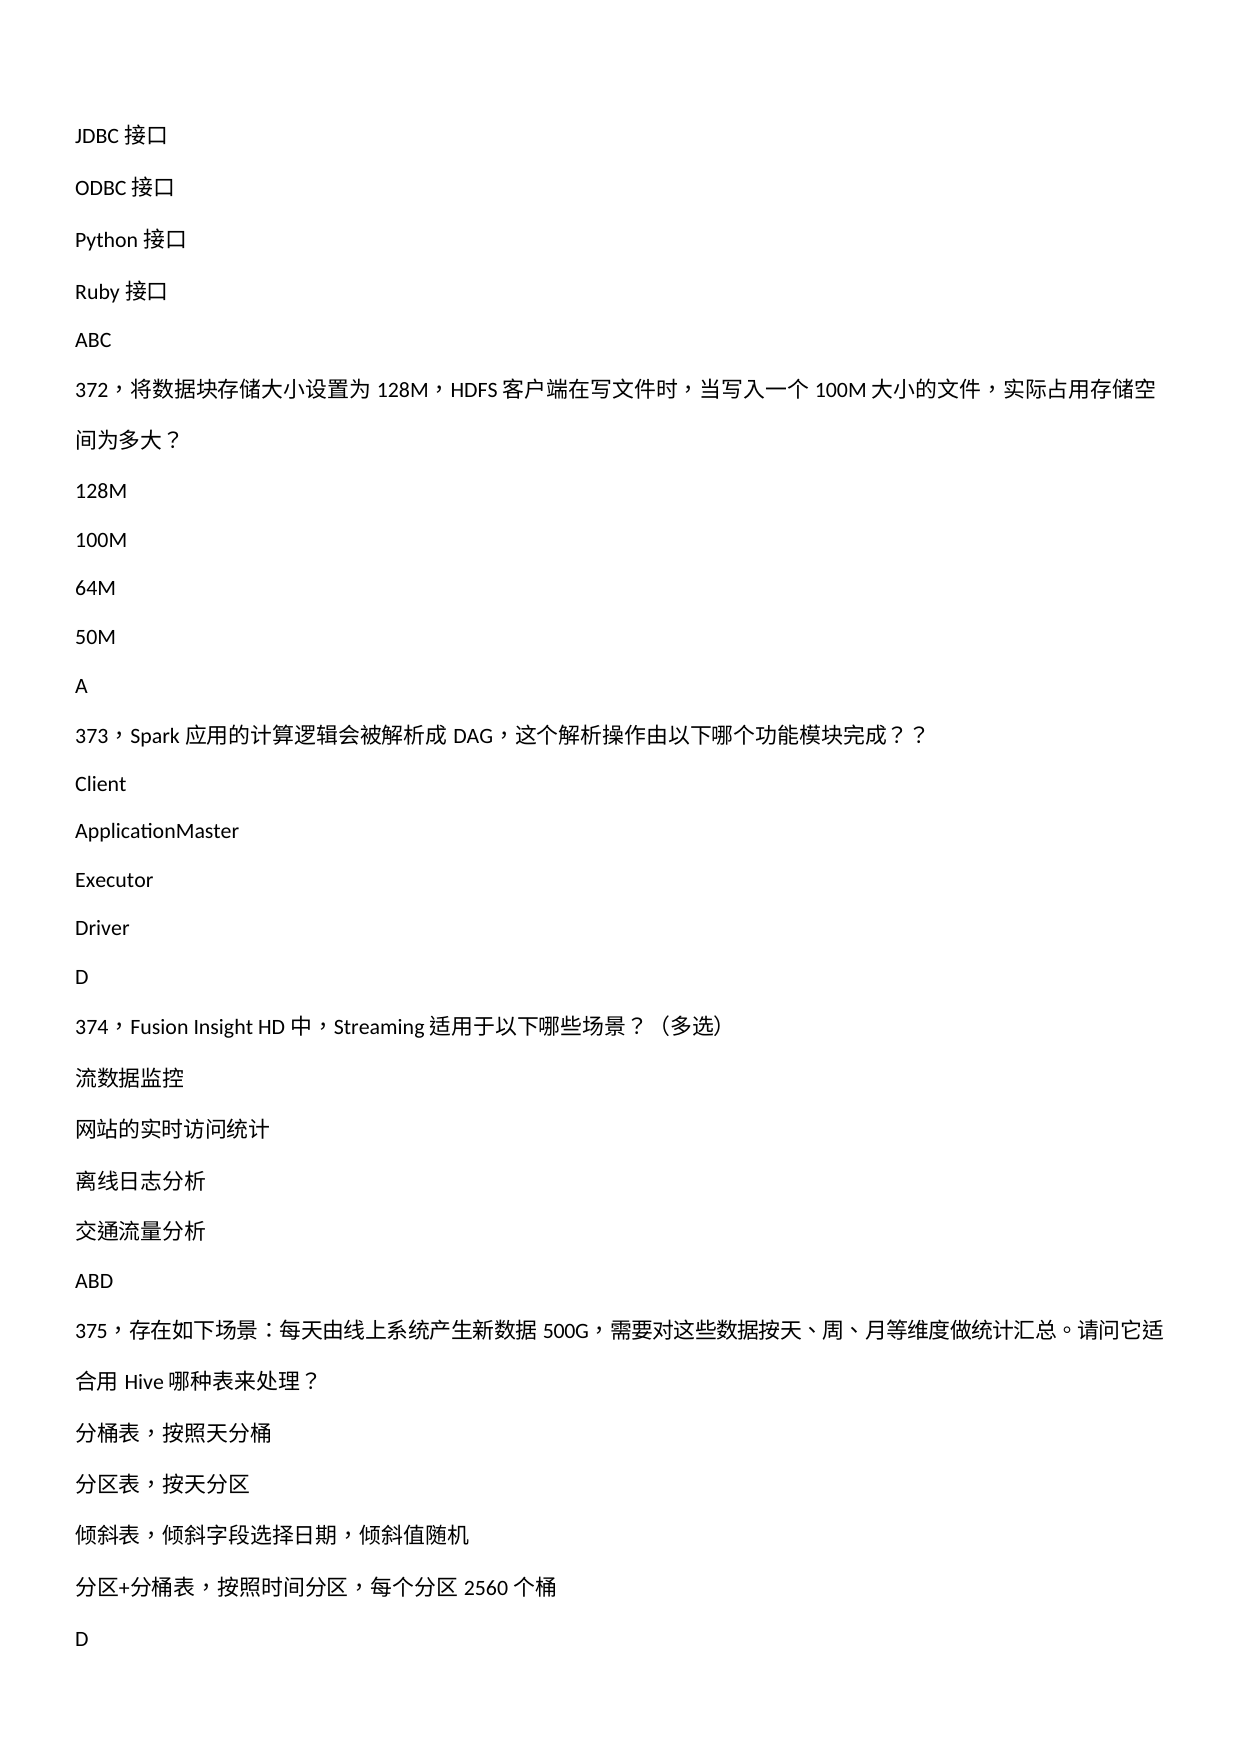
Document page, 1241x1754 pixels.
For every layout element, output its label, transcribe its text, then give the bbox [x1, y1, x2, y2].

text JDBC 接口ODBC 接口Python 接口Ruby 接口ABC [75, 120, 193, 353]
text 375，存在如下场景：每天由线上系统产生新数据 500G，需要对这些数据按天、周、月等维度做统计汇总。请问它适合用 Hive 哪种表来处理？ [75, 1315, 1165, 1396]
text 倾斜表，倾斜字段选择日期，倾斜值随机 [75, 1521, 1240, 1550]
text 50M A [75, 623, 118, 698]
text ApplicationMaster Executor [75, 818, 253, 893]
text ABD [75, 1267, 1240, 1293]
text 分区+分桶表，按照时间分区，每个分区 2560 个桶 [75, 1572, 1240, 1602]
text D [75, 1625, 1240, 1651]
text 372，将数据块存储大小设置为 128M，HDFS 客户端在写文件时，当写入一个 100M 大小的文件，实际占用存储空间为多大？ [75, 373, 1165, 455]
text 374，Fusion Insight HD 中，Streaming 适用于以下哪些场景？（多选） 流数据监控 [75, 1011, 747, 1093]
text 64M [75, 574, 1240, 601]
text 100M [75, 526, 1240, 552]
text Driver D [75, 914, 131, 989]
text 分桶表，按照天分桶分区表，按天分区 [75, 1418, 272, 1499]
text 网站的实时访问统计离线日志分析 [75, 1114, 272, 1196]
text 交通流量分析 [75, 1217, 1240, 1245]
text 373，Spark 应用的计算逻辑会被解析成 DAG，这个解析操作由以下哪个功能模块完成？？ Client [75, 720, 952, 797]
text 128M [75, 477, 1240, 504]
